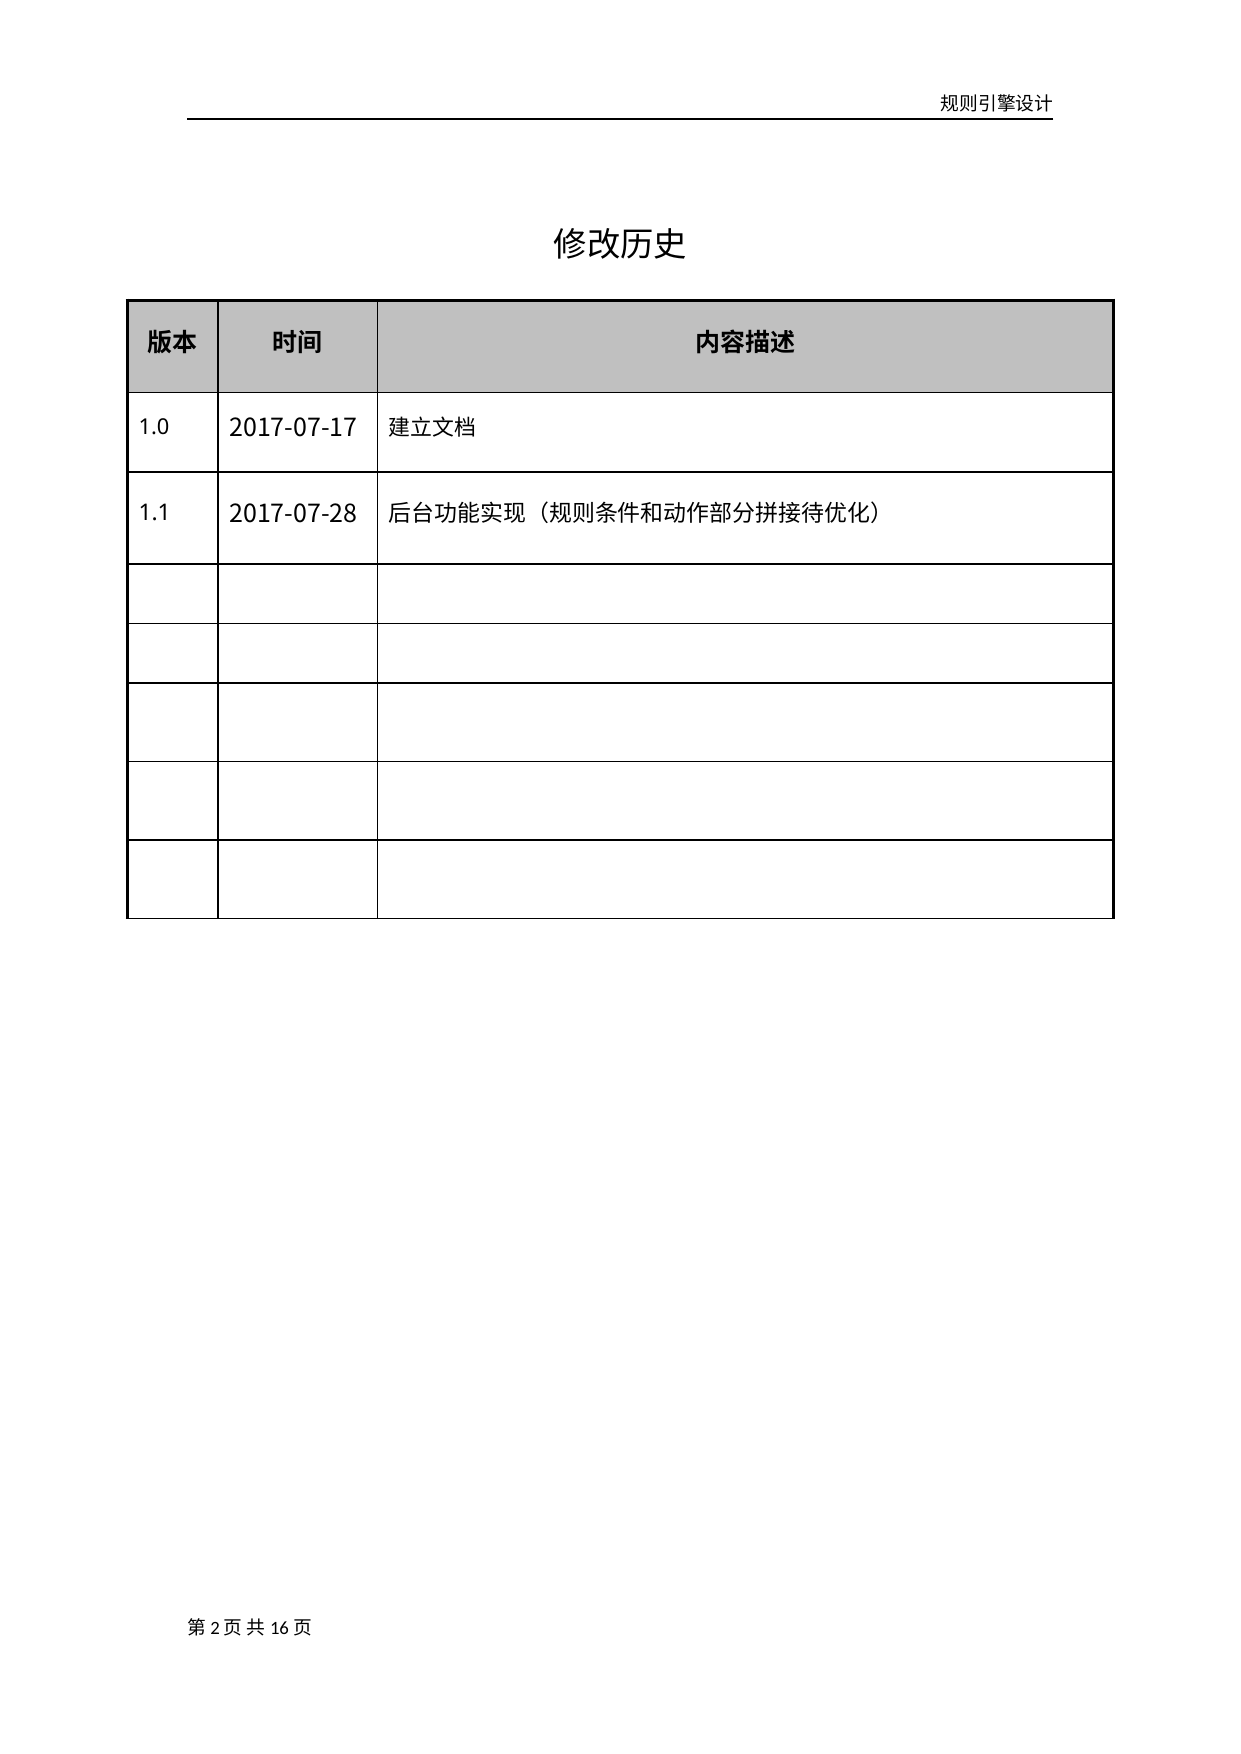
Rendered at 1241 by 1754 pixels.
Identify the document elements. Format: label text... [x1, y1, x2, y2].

table_cell 后台功能实现（规则条件和动作部分拼接待优化） [378, 473, 1112, 563]
table_header 时间 [219, 302, 377, 392]
table_cell [129, 565, 217, 622]
table_cell [219, 684, 377, 761]
table_cell [129, 841, 217, 917]
table_header 版本 [129, 302, 217, 392]
table_cell [129, 684, 217, 761]
table_cell [129, 624, 217, 682]
table_cell 2017-07-17 [219, 393, 377, 471]
table_cell [219, 841, 377, 917]
text 修改历史 [187, 209, 1053, 274]
table_cell [378, 841, 1112, 917]
table_cell [378, 624, 1112, 682]
table_cell 建立文档 [378, 393, 1112, 471]
table_cell [129, 762, 217, 839]
table_header 内容描述 [378, 302, 1112, 392]
table_cell [219, 762, 377, 839]
table_cell [378, 762, 1112, 839]
table_cell 1.1 [129, 473, 217, 563]
table_cell 1.0 [129, 393, 217, 471]
table_cell [378, 565, 1112, 622]
table_cell [219, 565, 377, 622]
table_cell [219, 624, 377, 682]
table_cell [378, 684, 1112, 761]
table_cell 2017-07-28 [219, 473, 377, 563]
